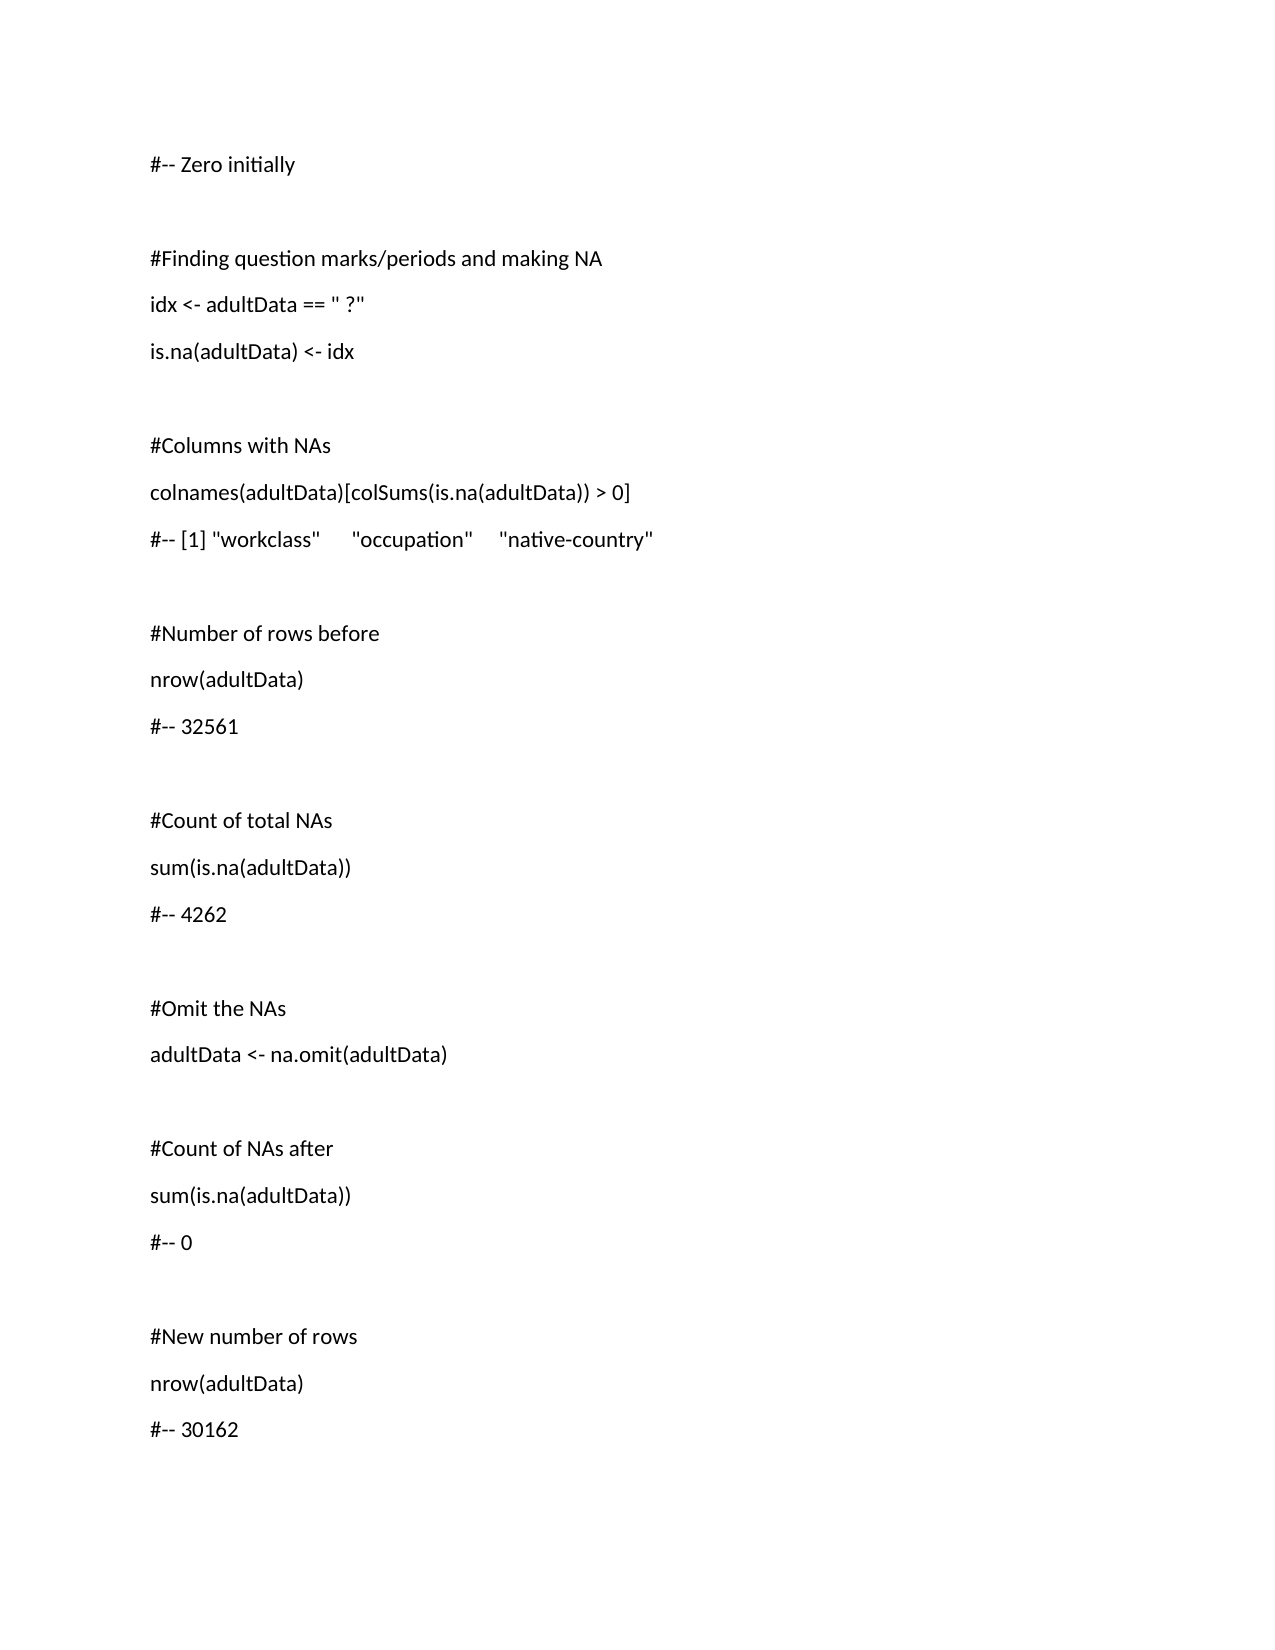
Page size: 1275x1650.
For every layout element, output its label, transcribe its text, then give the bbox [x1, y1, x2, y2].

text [150, 478, 1125, 506]
text #Count of NAs after [150, 1134, 1125, 1162]
text #-- 32561 [150, 712, 1125, 741]
text #-- [1] "workclass" "occupation" "native-country" [150, 525, 1125, 553]
text is.na(adultData) <- idx [150, 337, 1125, 366]
text #Number of rows before [150, 619, 1125, 647]
text nrow(adultData) [150, 1369, 1125, 1397]
text #Count of total NAs [150, 806, 1125, 834]
text #-- Zero initially [150, 150, 1125, 178]
text adultData <- na.omit(adultData) [150, 1041, 1125, 1069]
text #Omit the NAs [150, 994, 1125, 1022]
text #New number of rows [150, 1322, 1125, 1350]
text #-- 30162 [150, 1416, 1125, 1444]
text nrow(adultData) [150, 666, 1125, 694]
text #-- 0 [150, 1228, 1125, 1256]
text sum(is.na(adultData)) [150, 1181, 1125, 1209]
text sum(is.na(adultData)) [150, 853, 1125, 881]
text #-- 4262 [150, 900, 1125, 928]
text #Columns with NAs [150, 431, 1125, 459]
text idx <- adultData == " ?" [150, 291, 1125, 319]
text #Finding question marks/periods and making NA [150, 244, 1125, 272]
